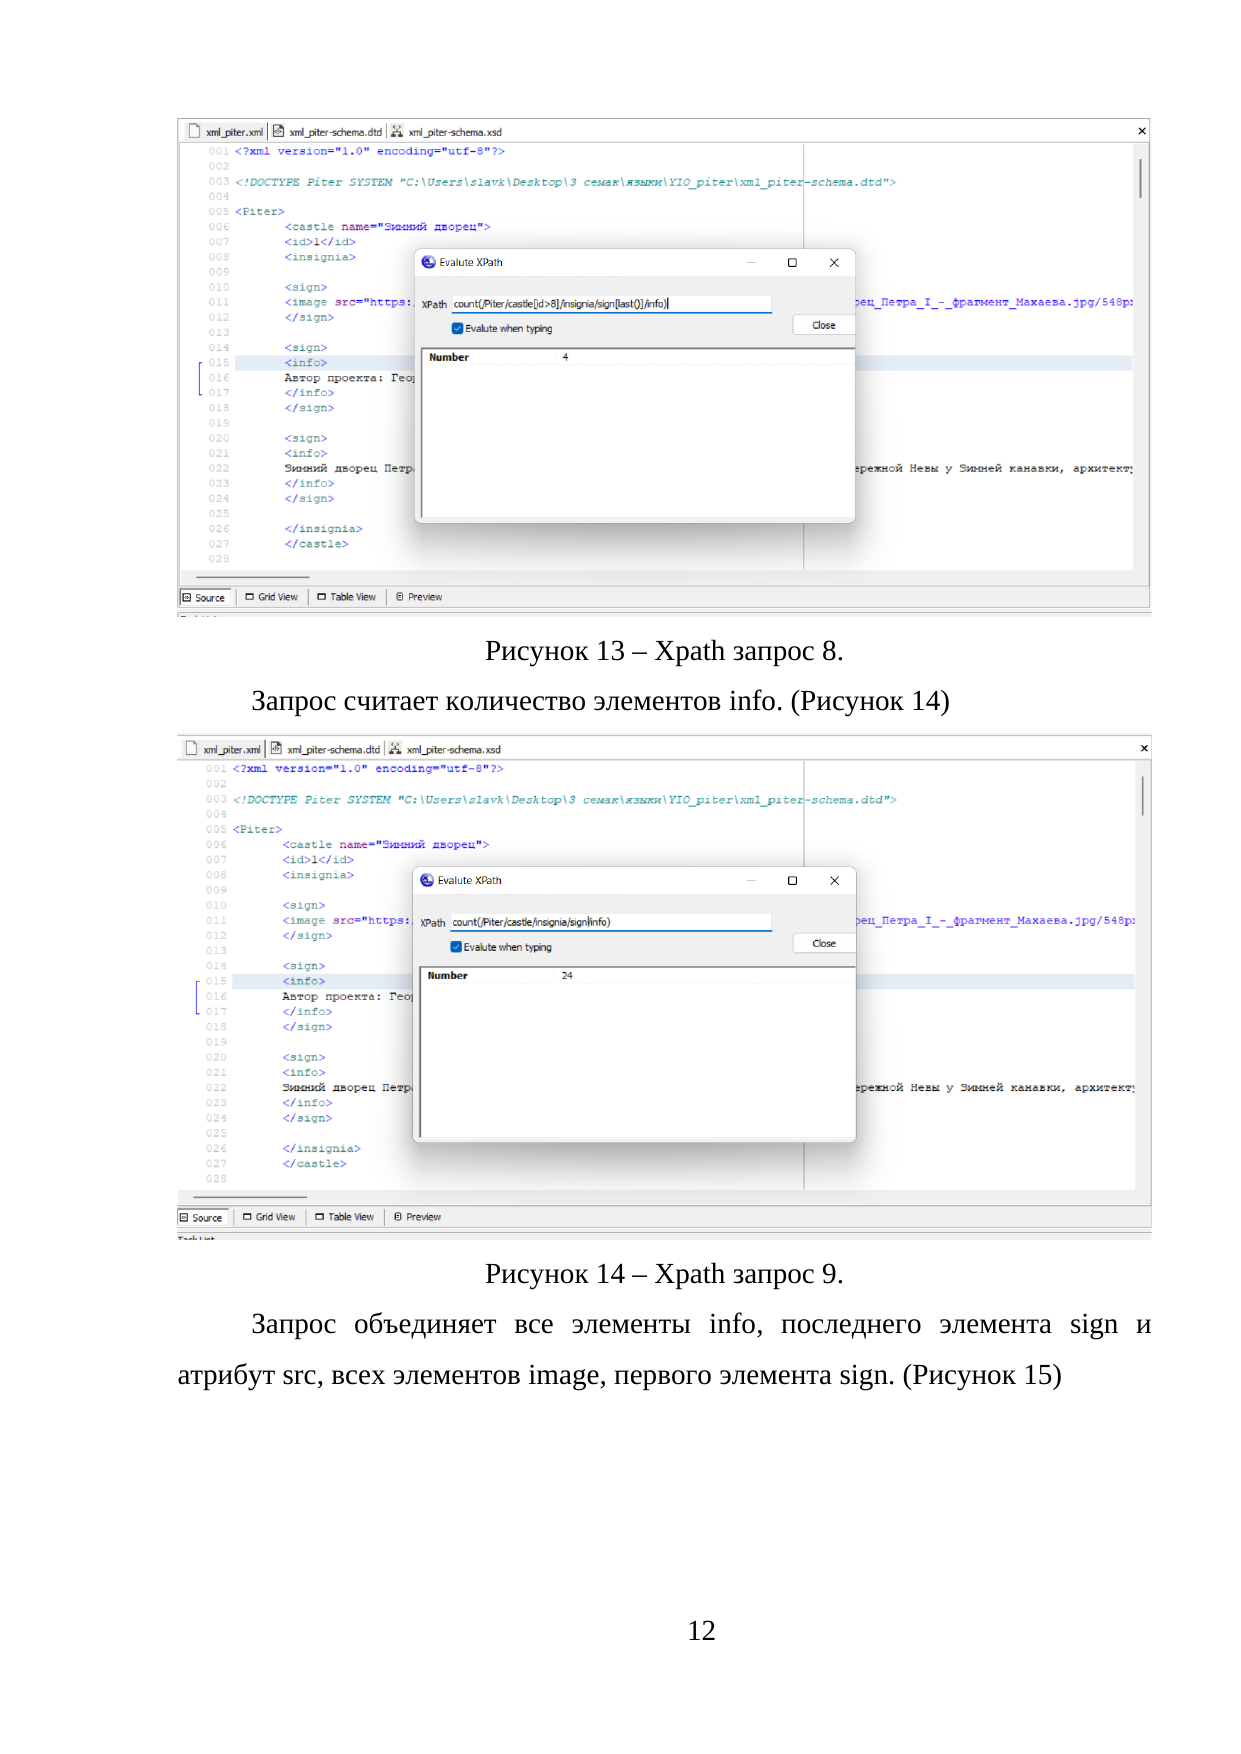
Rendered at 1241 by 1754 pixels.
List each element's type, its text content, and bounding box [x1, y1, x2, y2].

picture [177, 733, 1152, 1240]
text Запрос считает количество элементов info. (Рисунок 14) [177, 683, 1152, 717]
text Рисунок 13 – Xpath запрос 8. [177, 633, 1152, 667]
text Рисунок 14 – Xpath запрос 9. [177, 1256, 1152, 1290]
picture [177, 118, 1152, 617]
text Запрос объединяет все элементы info, последнего элемента sign и атрибут src, всех элементов image, первого элемента sign. (Рисунок 15) [177, 1307, 1152, 1390]
